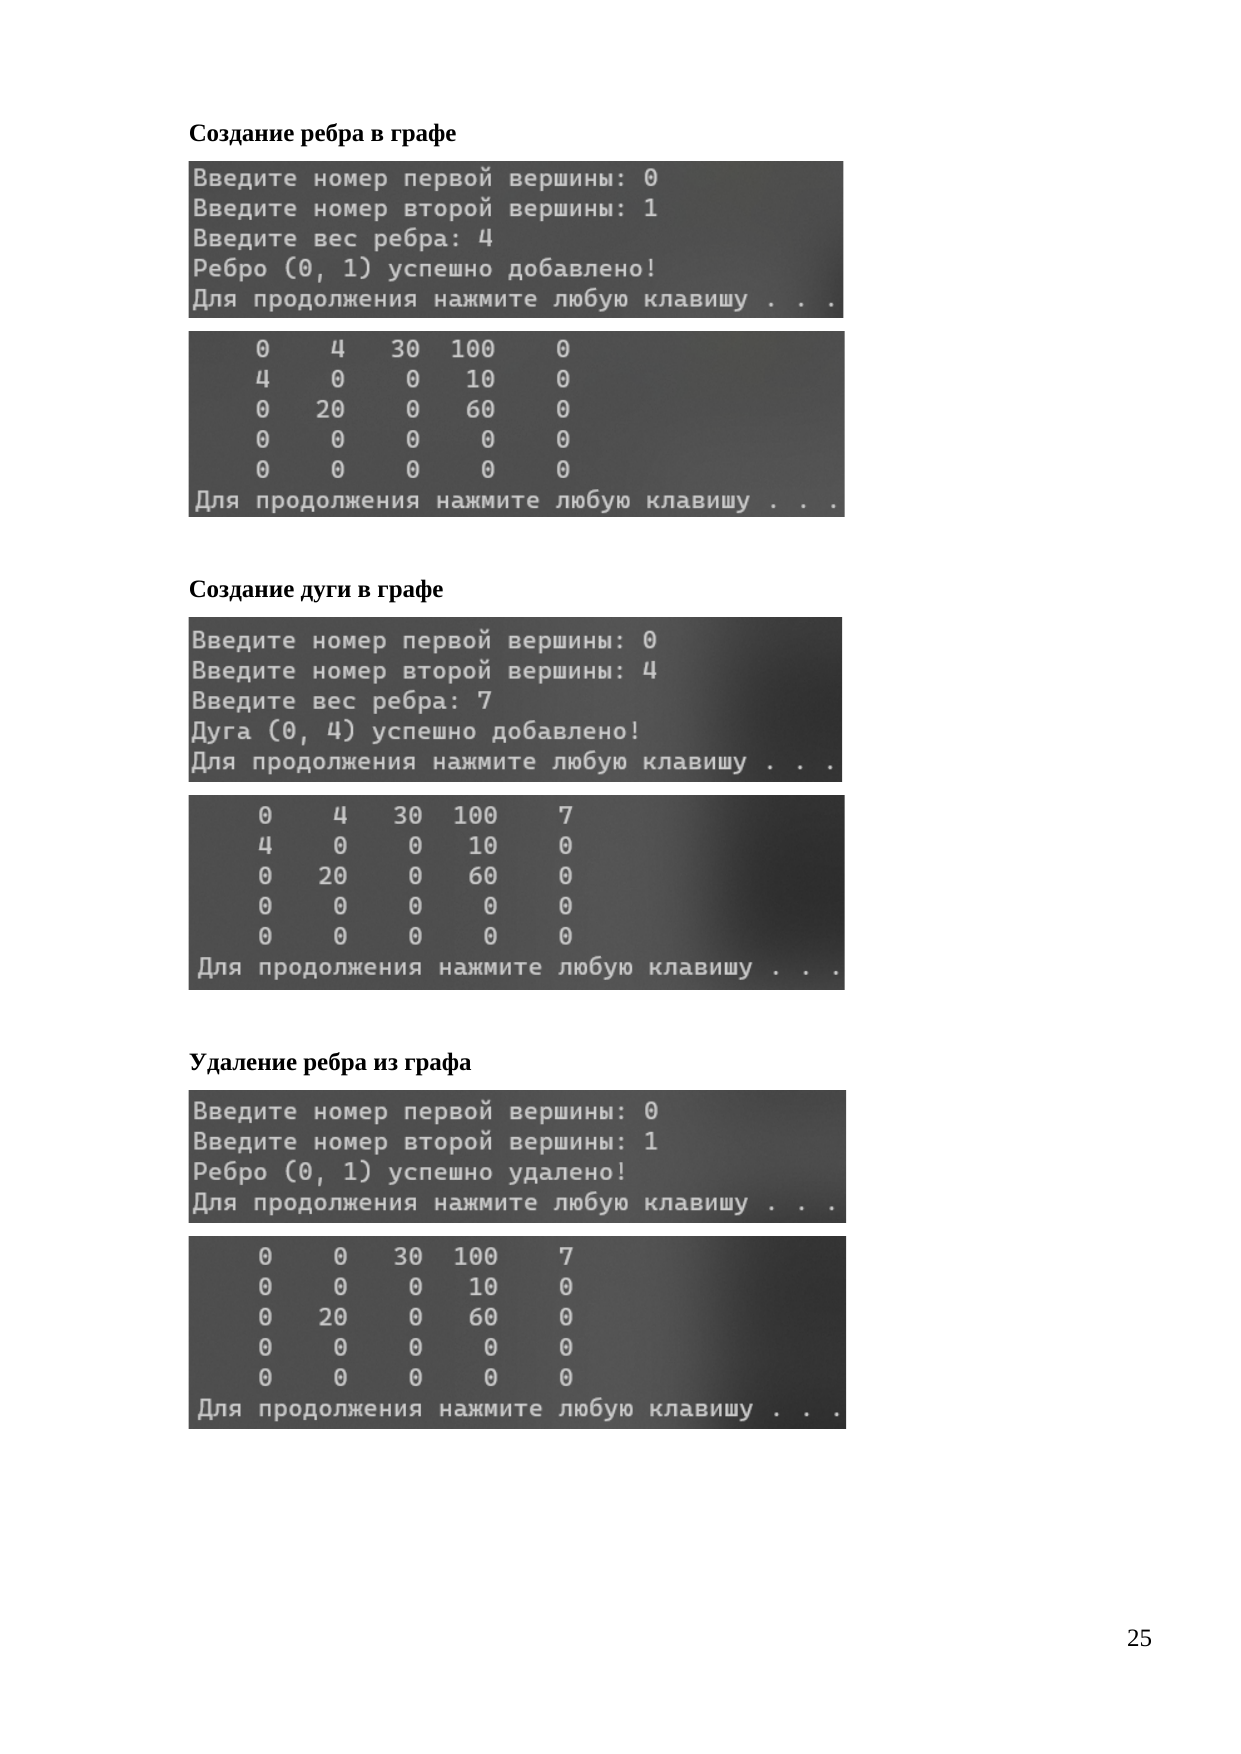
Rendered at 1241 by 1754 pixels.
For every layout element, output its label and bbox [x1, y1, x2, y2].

table_cell [177, 118, 1174, 1615]
picture [188, 161, 844, 318]
picture [188, 1090, 847, 1223]
picture [188, 1236, 847, 1429]
picture [188, 795, 845, 990]
picture [188, 617, 843, 782]
picture [188, 331, 845, 517]
